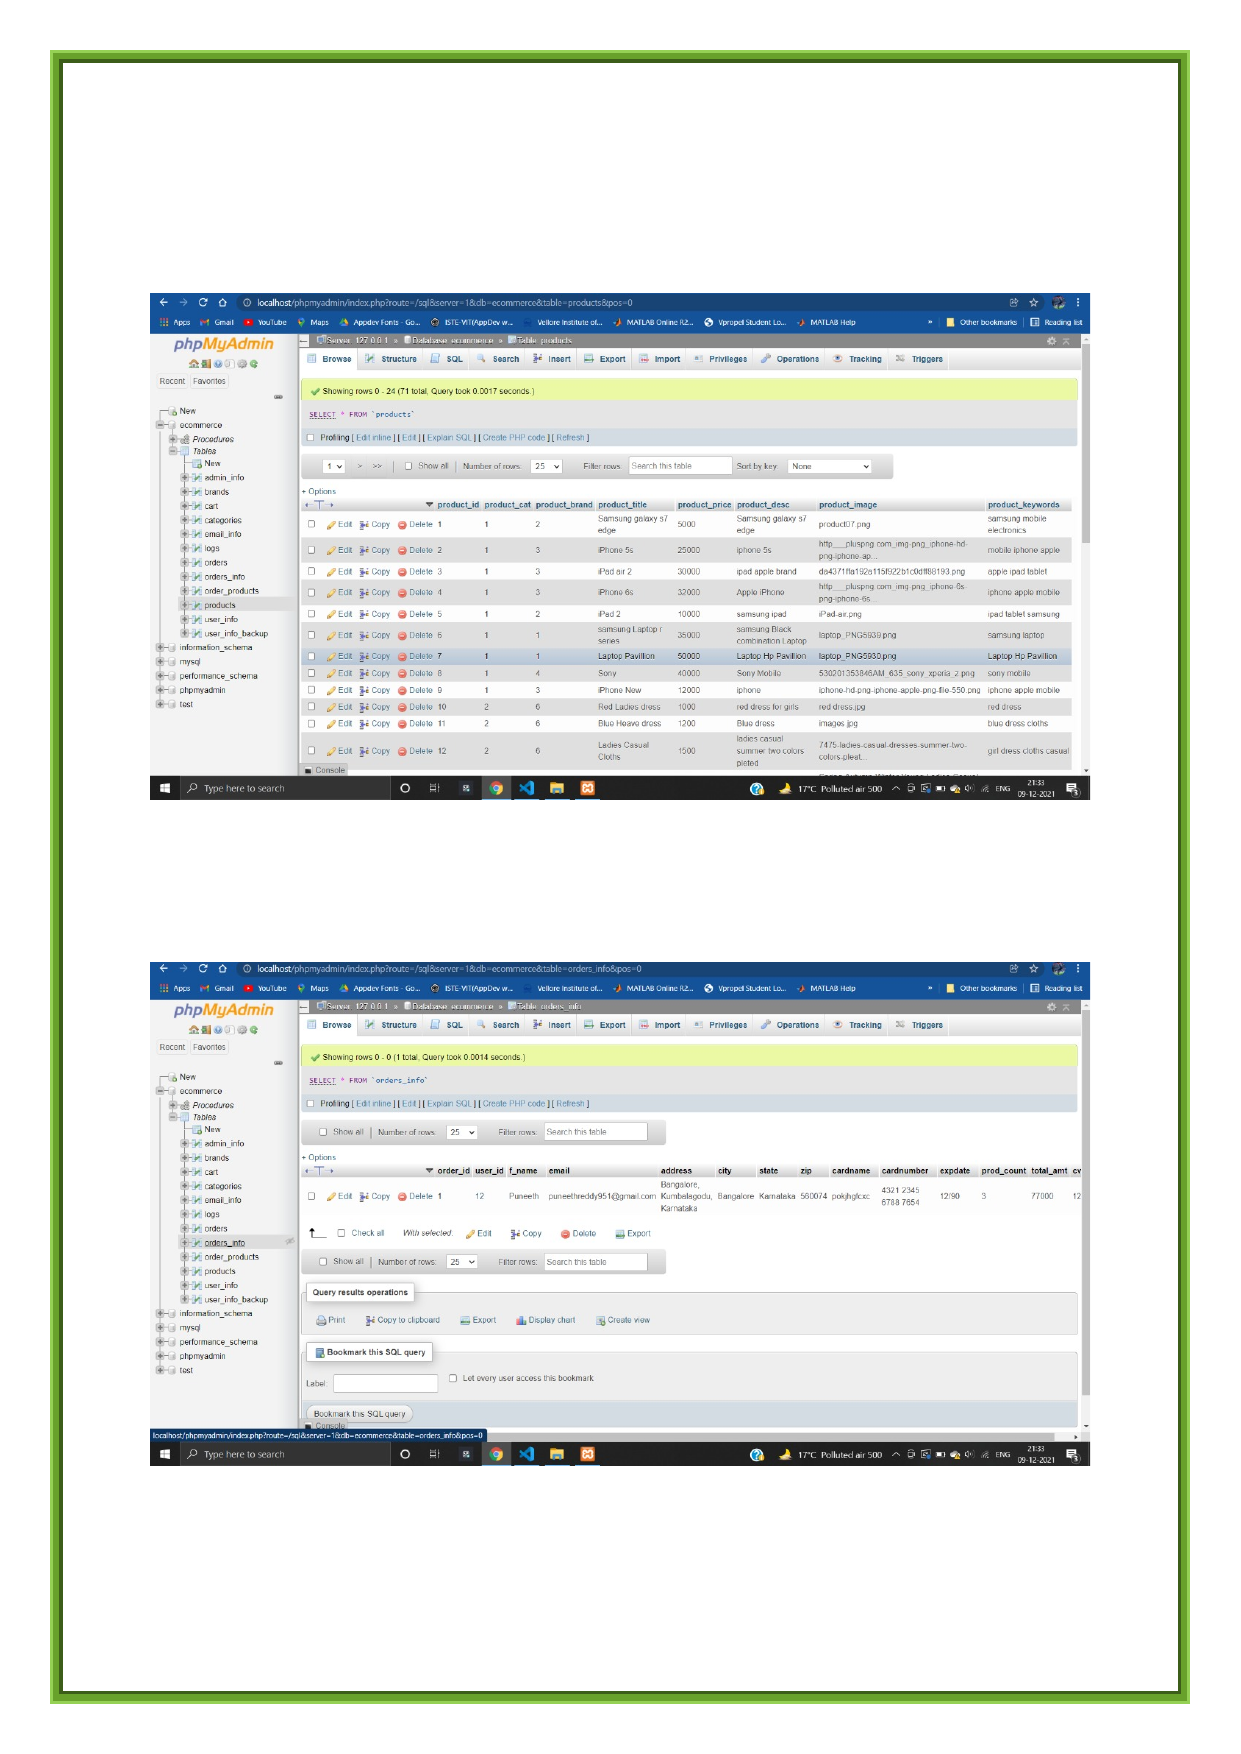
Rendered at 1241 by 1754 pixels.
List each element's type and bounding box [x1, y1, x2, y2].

picture [150, 962, 1091, 1466]
picture [150, 293, 1091, 800]
